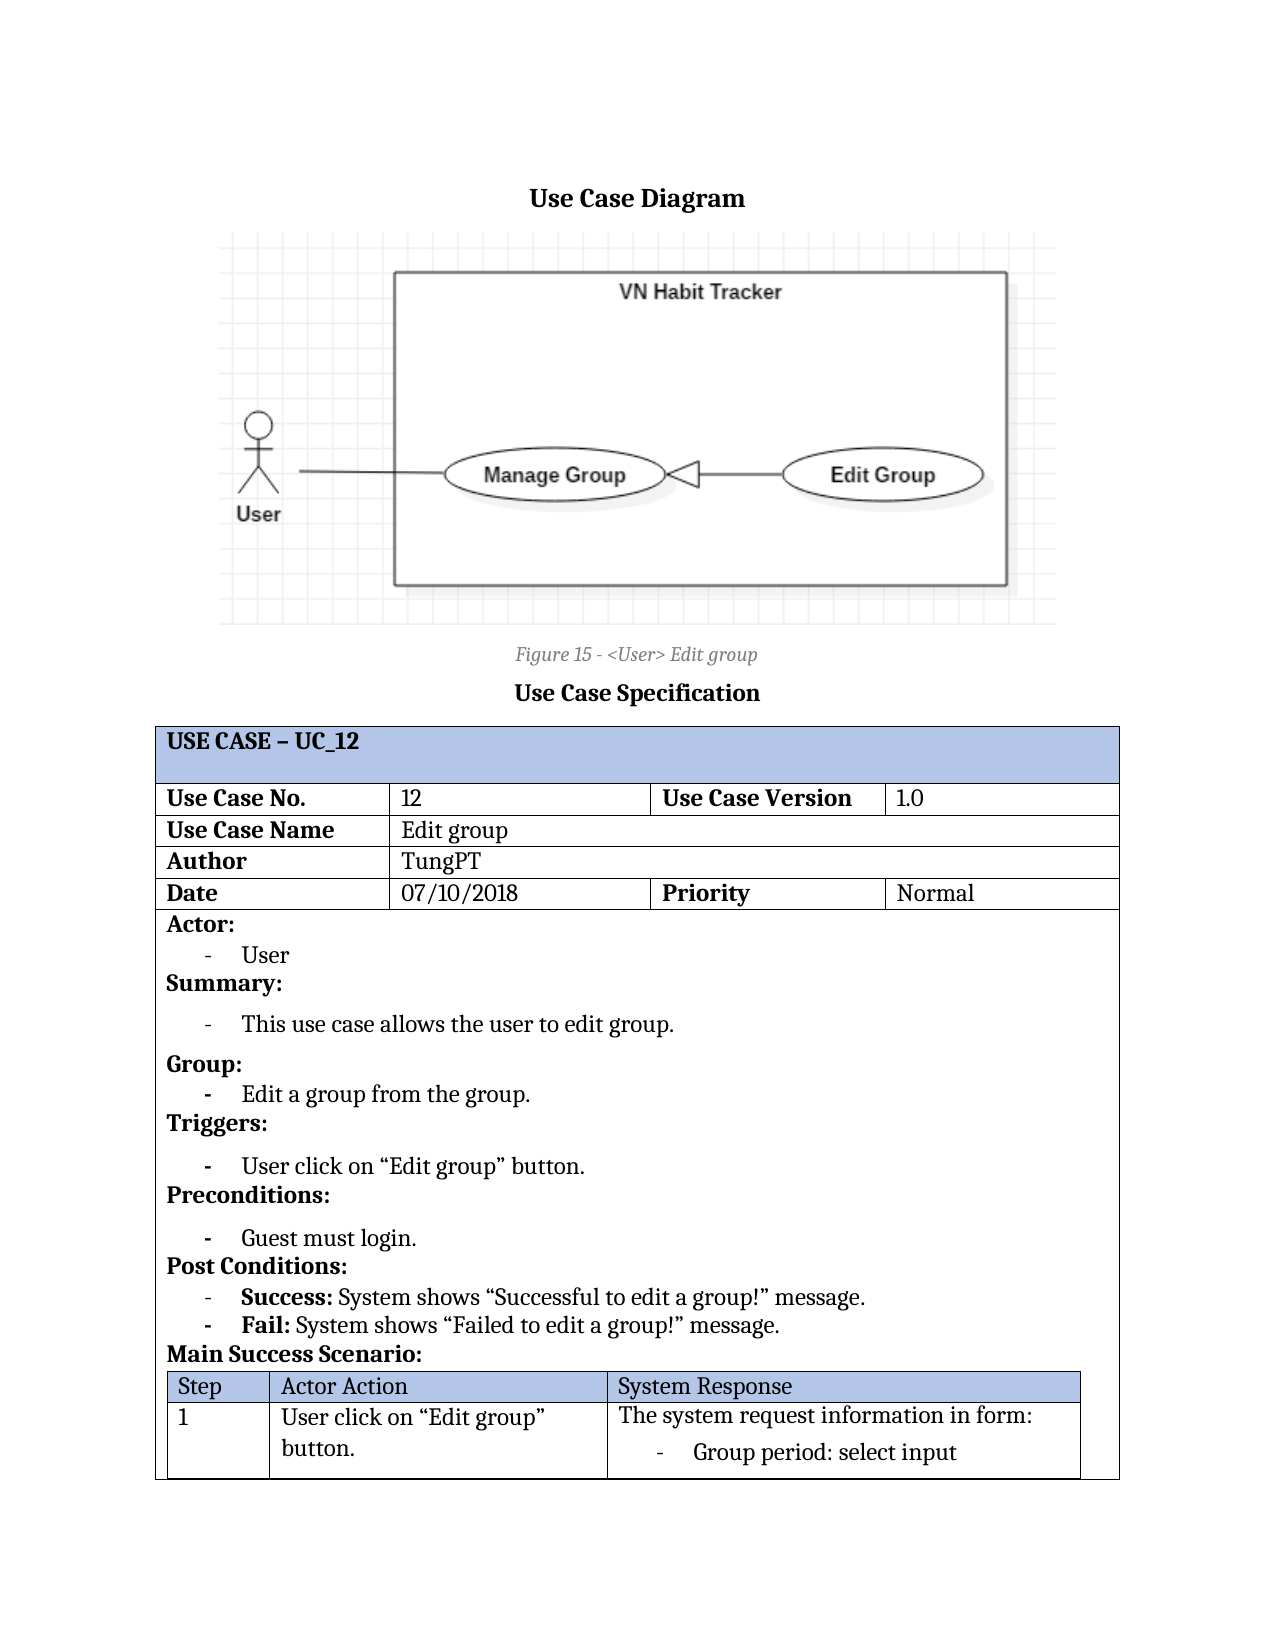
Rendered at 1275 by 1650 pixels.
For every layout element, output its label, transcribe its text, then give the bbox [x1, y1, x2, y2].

table_header USE CASE – UC_12 [156, 727, 1119, 783]
table_cell 12 [390, 784, 650, 815]
list Use Case Specification [150, 679, 1125, 708]
table_cell Date [156, 879, 389, 909]
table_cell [156, 910, 1119, 1479]
table_cell 07/10/2018 [390, 879, 650, 909]
table_cell Use Case Version [651, 784, 885, 815]
table_cell 1.0 [886, 784, 1119, 815]
picture [218, 232, 1057, 625]
list Figure 15 - <User> Edit group [150, 643, 1125, 667]
table_cell Use Case No. [156, 784, 389, 815]
table_cell Priority [651, 879, 885, 909]
table_cell Normal [886, 879, 1119, 909]
table_cell Author [156, 847, 389, 878]
table_cell TungPT [390, 847, 1119, 878]
list Use Case Diagram [150, 183, 1125, 214]
table_cell Use Case Name [156, 816, 389, 846]
table_cell Edit group [390, 816, 1119, 846]
